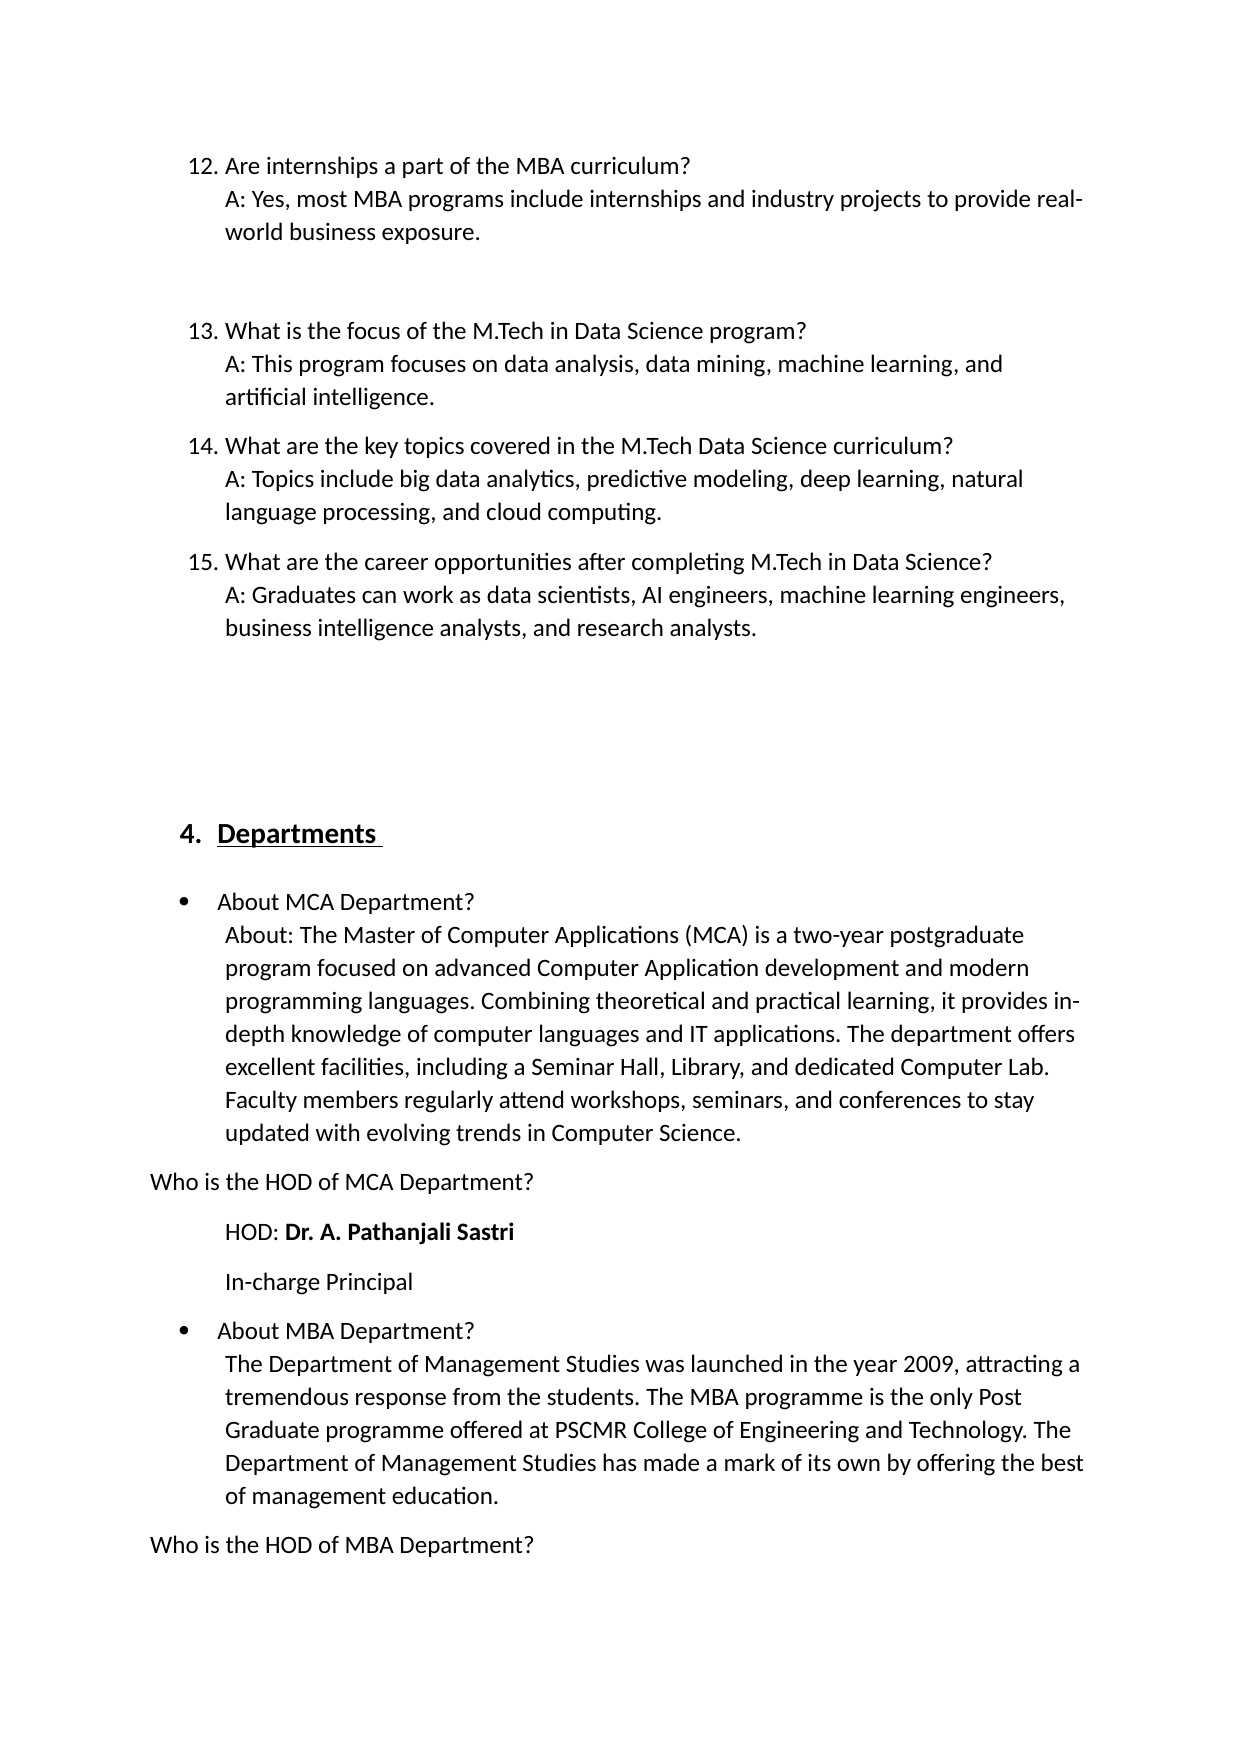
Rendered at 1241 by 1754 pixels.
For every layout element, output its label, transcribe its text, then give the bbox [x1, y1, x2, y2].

list Departments [179, 815, 1090, 851]
list The Department of Management Studies was launched in the year 2009, attracting a tremendous response from the students. The MBA programme is the only Post Graduate programme offered at PSCMR College of Engineering and Technology. The Department of Management Studies has made a mark of its own by offering the best of management education. [225, 1348, 1090, 1510]
list About MCA Department? [179, 886, 1090, 917]
list Are internships a part of the MBA curriculum? A: Yes, most MBA programs include internships and industry projects to provide real-world business exposure. [187, 150, 1090, 246]
list About: The Master of Computer Applications (MCA) is a two-year postgraduate program focused on advanced Computer Application development and modern programming languages. Combining theoretical and practical learning, it provides in-depth knowledge of computer languages and IT applications. The department offers excellent facilities, including a Seminar Hall, Library, and dedicated Computer Lab. Faculty members regularly attend workshops, seminars, and conferences to stay updated with evolving trends in Computer Science. [225, 919, 1090, 1147]
text Who is the HOD of MCA Department? [150, 1166, 1090, 1197]
text HOD: Dr. A. Pathanjali Sastri [150, 1216, 1090, 1247]
text In-charge Principal [150, 1266, 1090, 1296]
list What are the career opportunities after completing M.Tech in Data Science? A: Graduates can work as data scientists, AI engineers, machine learning engineers, business intelligence analysts, and research analysts. [187, 546, 1090, 642]
list What is the focus of the M.Tech in Data Science program? A: This program focuses on data analysis, data mining, machine learning, and artificial intelligence. [187, 315, 1090, 411]
list What are the key topics covered in the M.Tech Data Science curriculum? A: Topics include big data analytics, predictive modeling, deep learning, natural language processing, and cloud computing. [187, 430, 1090, 527]
text Who is the HOD of MBA Department? [150, 1529, 1090, 1560]
list About MBA Department? [179, 1315, 1090, 1346]
